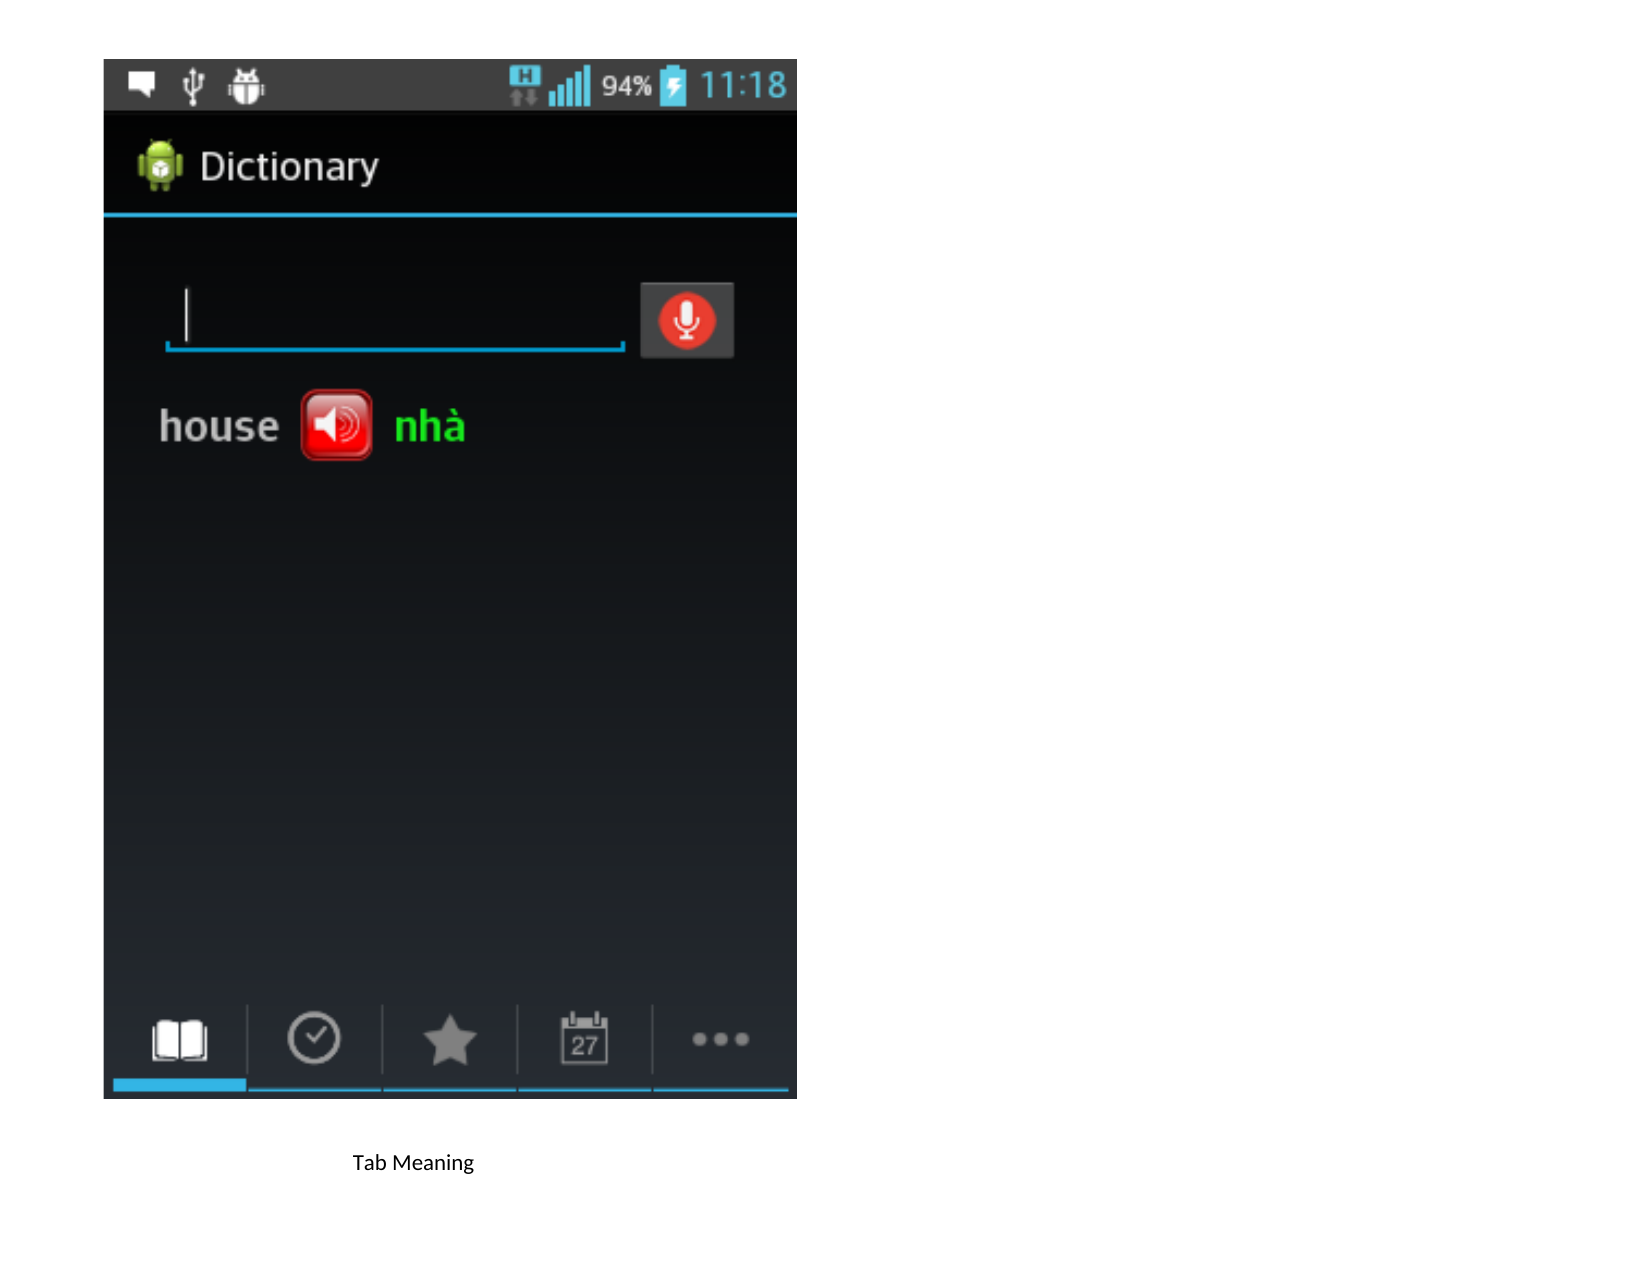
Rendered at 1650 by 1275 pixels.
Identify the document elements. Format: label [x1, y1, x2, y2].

picture [103, 59, 797, 1099]
